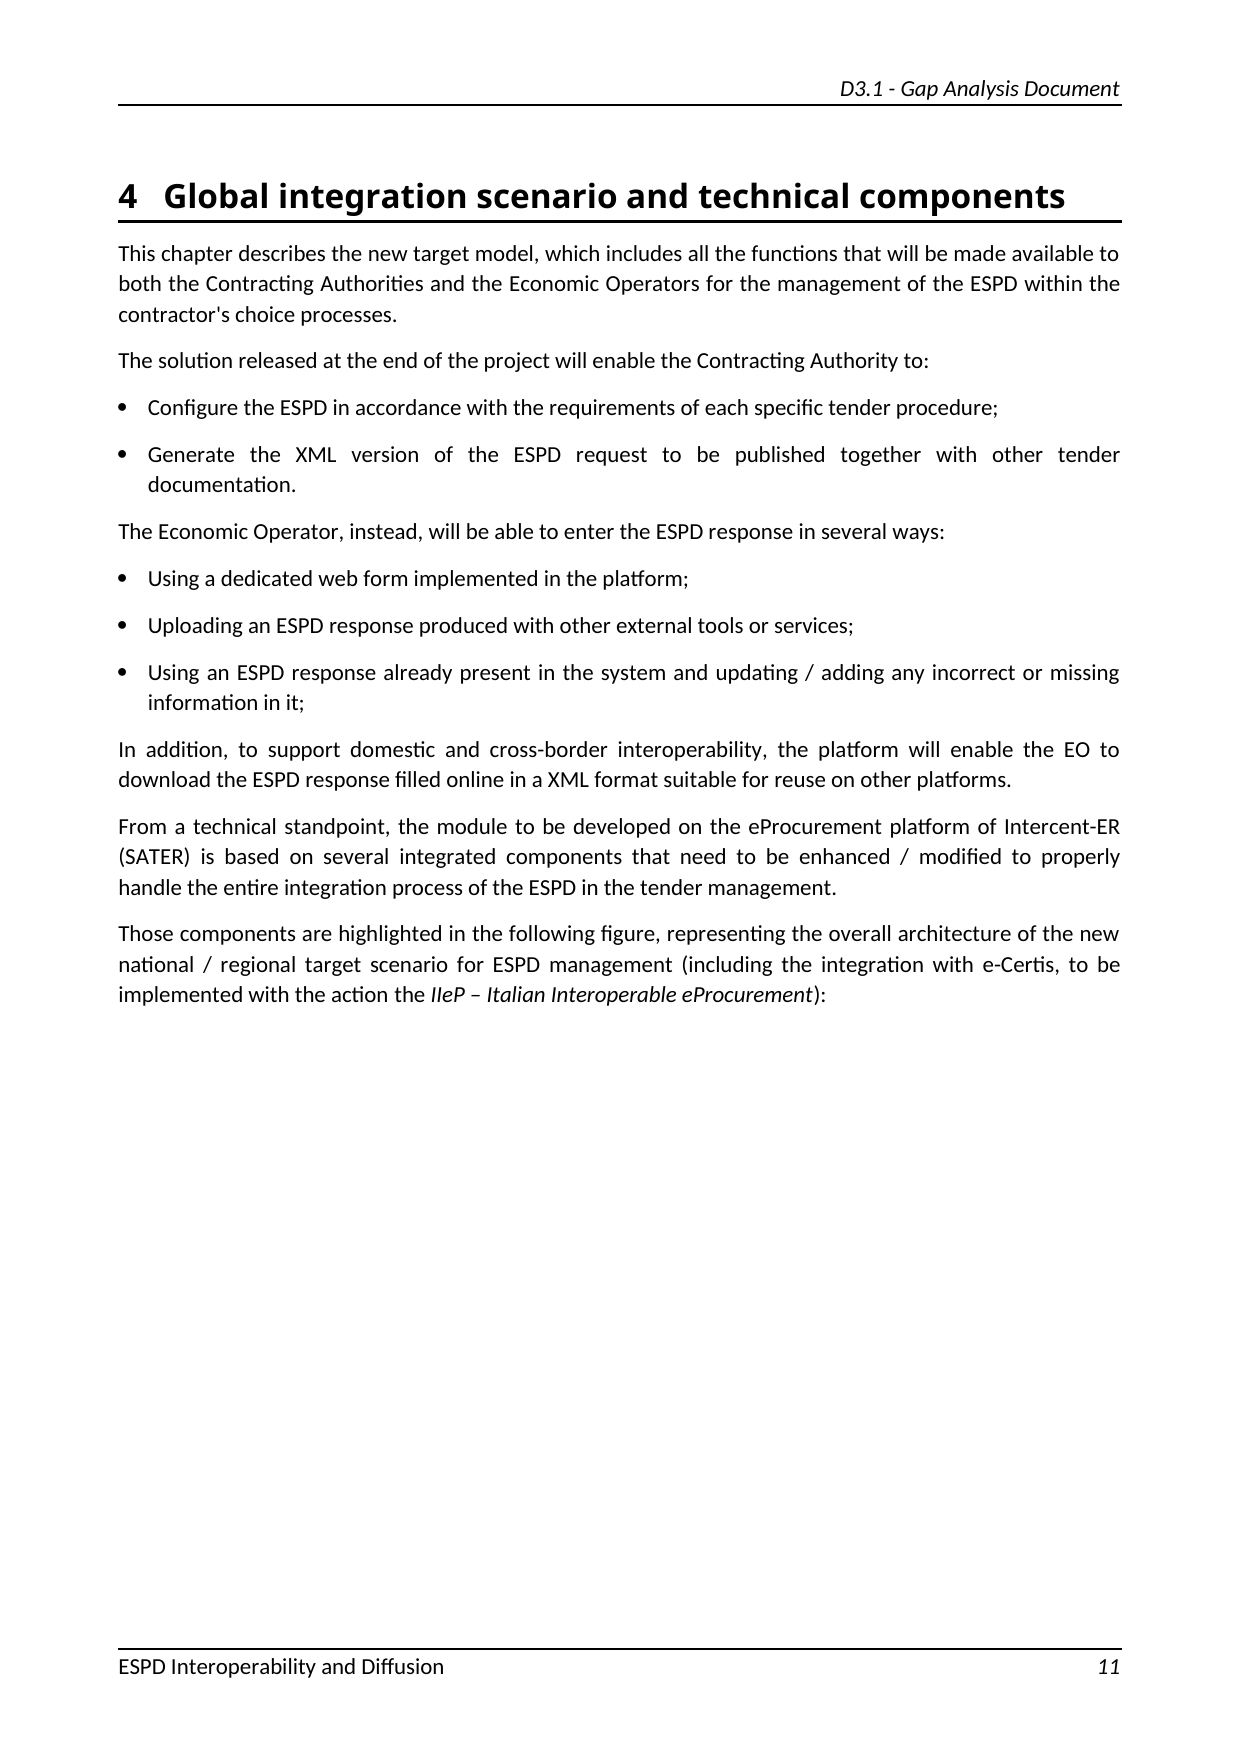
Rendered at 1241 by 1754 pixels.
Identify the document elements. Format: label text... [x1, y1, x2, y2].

list Uploading an ESPD response produced with other external tools or services; [118, 611, 1122, 639]
text From a technical standpoint, the module to be developed on the eProcurement platform of Intercent-ER (SATER) is based on several integrated components that need to be enhanced / modified to properly handle the entire integration process of the ESPD in the tender management. [118, 812, 1122, 901]
list Generate the XML version of the ESPD request to be published together with other tender documentation. [118, 440, 1122, 498]
text The solution released at the end of the project will enable the Contracting Authority to: [118, 347, 1122, 374]
text Those components are highlighted in the following figure, representing the overall architecture of the new national / regional target scenario for ESPD management (including the integration with e-Certis, to be implemented with the action the IIeP – Italian Interoperable eProcurement): [118, 919, 1122, 1008]
list Using an ESPD response already present in the system and updating / adding any incorrect or missing information in it; [118, 658, 1122, 716]
list Using a dedicated web form implemented in the platform; [118, 564, 1122, 592]
text In addition, to support domestic and cross-border interoperability, the platform will enable the EO to download the ESPD response filled online in a XML format suitable for reuse on other platforms. [118, 735, 1122, 793]
list Configure the ESPD in accordance with the requirements of each specific tender procedure; [118, 393, 1122, 421]
subtitle Global integration scenario and technical components [118, 173, 1122, 220]
text The Economic Operator, instead, will be able to enter the ESPD response in several ways: [118, 517, 1122, 545]
text This chapter describes the new target model, which includes all the functions that will be made available to both the Contracting Authorities and the Economic Operators for the management of the ESPD within the contractor's choice processes. [118, 239, 1122, 328]
